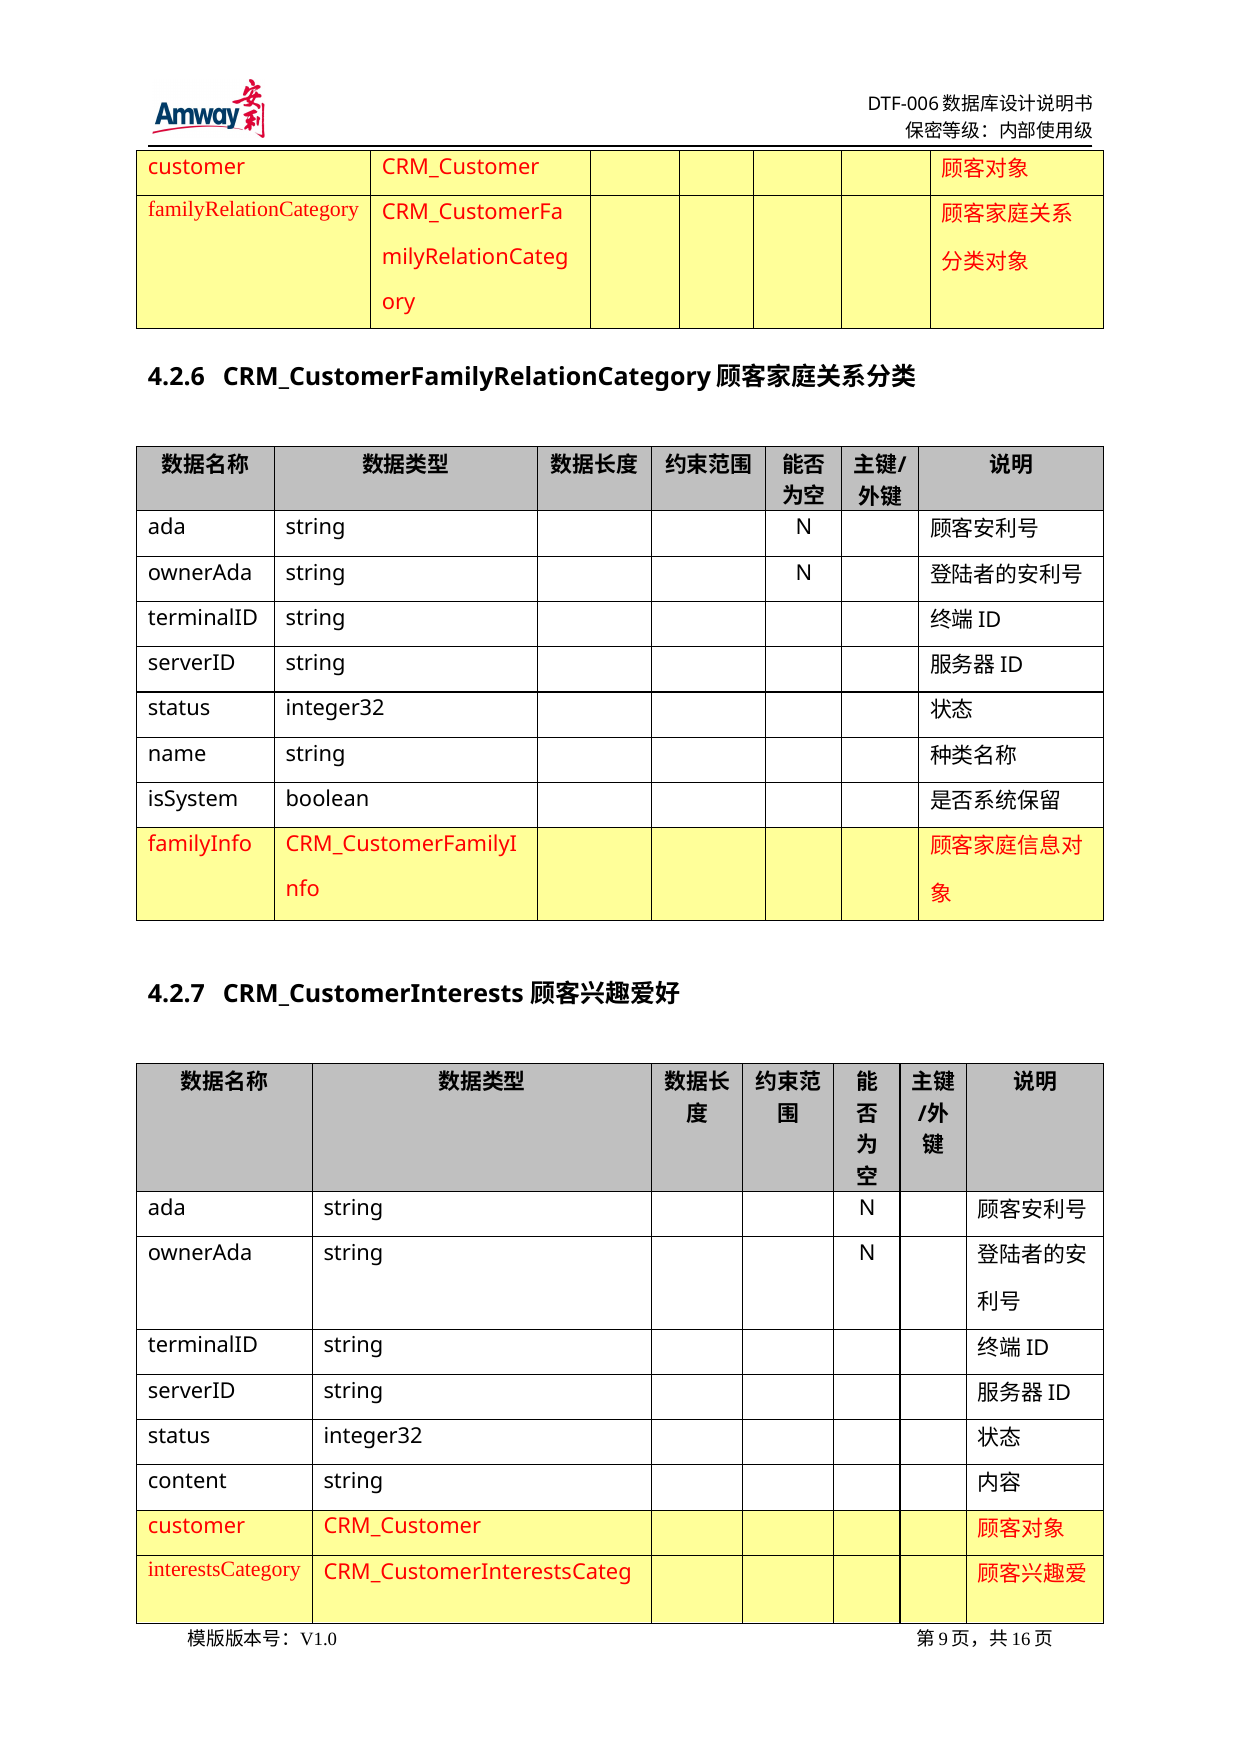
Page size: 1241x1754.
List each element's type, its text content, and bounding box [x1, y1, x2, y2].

table_cell status [137, 1420, 312, 1464]
table_cell [538, 511, 651, 556]
table_cell ada [137, 1192, 312, 1236]
table_cell [766, 647, 841, 691]
table_cell ownerAda [137, 1237, 312, 1328]
table_cell [901, 1465, 966, 1509]
table_cell status [137, 693, 274, 737]
table_cell string [313, 1330, 651, 1374]
table_cell [901, 1237, 966, 1328]
table_cell string [313, 1192, 651, 1236]
table_cell 状态 [919, 693, 1103, 737]
table_cell [901, 1511, 966, 1555]
picture [152, 79, 265, 138]
table_header 数据名称 [137, 1064, 312, 1191]
table_cell [754, 196, 841, 328]
table_cell [652, 647, 765, 691]
table_cell customer [137, 151, 370, 195]
table_cell [842, 738, 918, 782]
table_cell [591, 196, 679, 328]
table_header 数据长度 [652, 1064, 742, 1191]
table_cell [842, 828, 918, 920]
table_cell [743, 1511, 833, 1555]
table_cell [766, 738, 841, 782]
table_cell 终端ID [919, 602, 1103, 646]
table_cell [652, 1465, 742, 1509]
table_cell CRM_Customer [313, 1511, 651, 1555]
table_header 说明 [919, 447, 1103, 510]
table_cell [842, 196, 930, 328]
table_header 数据长度 [538, 447, 651, 510]
table_cell 顾客对象 [931, 151, 1103, 195]
table_cell [834, 1511, 899, 1555]
table_cell [652, 1375, 742, 1419]
table_cell [743, 1556, 833, 1622]
table_cell [538, 693, 651, 737]
table_cell [652, 828, 765, 920]
table_cell [652, 738, 765, 782]
table_cell serverID [137, 647, 274, 691]
table_cell 顾客对象 [967, 1511, 1103, 1555]
table_cell [680, 151, 753, 195]
table_cell [834, 1420, 899, 1464]
table_cell 顾客安利号 [919, 511, 1103, 556]
table_cell integer32 [313, 1420, 651, 1464]
table_cell [652, 1511, 742, 1555]
table_cell CRM_Customer [371, 151, 590, 195]
table_cell [743, 1237, 833, 1328]
table_cell [652, 511, 765, 556]
table_cell [901, 1192, 966, 1236]
table_cell [743, 1465, 833, 1509]
table_cell [652, 1237, 742, 1328]
table_cell [842, 647, 918, 691]
table_cell [743, 1420, 833, 1464]
table_cell [766, 828, 841, 920]
table_cell 顾客兴趣爱好分类对象 [967, 1556, 1103, 1622]
table_cell ownerAda [137, 557, 274, 601]
table_cell [842, 693, 918, 737]
table_cell 是否系统保留 [919, 783, 1103, 827]
table_cell [901, 1420, 966, 1464]
table_cell integer32 [275, 693, 537, 737]
table_cell [652, 1330, 742, 1374]
table_cell [743, 1375, 833, 1419]
table_cell [834, 1330, 899, 1374]
table_cell string [313, 1237, 651, 1328]
table_cell string [275, 647, 537, 691]
table_header 约束范围 [743, 1064, 833, 1191]
table_cell [842, 511, 918, 556]
table_cell boolean [275, 783, 537, 827]
table_cell name [137, 738, 274, 782]
table_cell 状态 [967, 1420, 1103, 1464]
table_cell interestsCategory [137, 1556, 312, 1622]
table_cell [313, 1556, 651, 1622]
table_cell 终端ID [967, 1330, 1103, 1374]
table_cell N [766, 557, 841, 601]
table_cell [754, 151, 841, 195]
table_cell CRM_CustomerFamilyRelationCategory [371, 196, 590, 328]
table_cell isSystem [137, 783, 274, 827]
table_cell [538, 647, 651, 691]
table_cell [652, 1420, 742, 1464]
table_cell string [313, 1465, 651, 1509]
table_cell [652, 693, 765, 737]
table_cell [743, 1330, 833, 1374]
table_cell [766, 602, 841, 646]
table_cell [538, 602, 651, 646]
table_header 约束范围 [652, 447, 765, 510]
table_cell [538, 557, 651, 601]
table_cell N [834, 1192, 899, 1236]
table_cell [766, 693, 841, 737]
table_cell [842, 557, 918, 601]
table_cell [901, 1556, 966, 1622]
table_cell 内容 [967, 1465, 1103, 1509]
table_cell 顾客家庭关系分类对象 [931, 196, 1103, 328]
table_cell content [137, 1465, 312, 1509]
table_cell [743, 1192, 833, 1236]
table_cell familyRelationCategory [137, 196, 370, 328]
table_header 数据名称 [137, 447, 274, 510]
table_cell string [275, 602, 537, 646]
table_cell N [834, 1237, 899, 1328]
table_cell [591, 151, 679, 195]
table_cell [834, 1556, 899, 1622]
table_cell [538, 783, 651, 827]
table_cell 种类名称 [919, 738, 1103, 782]
table_cell ada [137, 511, 274, 556]
table_header 数据类型 [275, 447, 537, 510]
table_cell N [766, 511, 841, 556]
table_header 主键/外键 [842, 447, 918, 510]
table_cell 服务器ID [967, 1375, 1103, 1419]
table_cell 服务器ID [919, 647, 1103, 691]
table_cell familyInfo [137, 828, 274, 920]
table_cell serverID [137, 1375, 312, 1419]
table_cell [842, 783, 918, 827]
table_header 能否为空 [834, 1064, 899, 1191]
table_cell [901, 1330, 966, 1374]
table_cell [766, 783, 841, 827]
table_header 数据类型 [313, 1064, 651, 1191]
table_cell [680, 196, 753, 328]
table_cell [901, 1375, 966, 1419]
table_cell CRM_CustomerFamilyInfo [275, 828, 537, 920]
table_cell 登陆者的安利号 [967, 1237, 1103, 1328]
table_cell string [275, 557, 537, 601]
table_cell string [275, 738, 537, 782]
table_cell [842, 602, 918, 646]
table_header 说明 [967, 1064, 1103, 1191]
table_cell terminalID [137, 602, 274, 646]
table_cell [652, 1556, 742, 1622]
table_cell customer [137, 1511, 312, 1555]
table_cell [652, 1192, 742, 1236]
table_cell [842, 151, 930, 195]
table_cell string [275, 511, 537, 556]
table_cell string [313, 1375, 651, 1419]
subtitle CRM_CustomerInterests 顾客兴趣爱好 [148, 973, 1092, 1009]
table_cell [652, 783, 765, 827]
table_cell [834, 1375, 899, 1419]
table_cell [834, 1465, 899, 1509]
table_cell [652, 602, 765, 646]
table_cell 顾客家庭信息对象 [919, 828, 1103, 920]
table_cell [538, 828, 651, 920]
table_cell [538, 738, 651, 782]
table_cell [652, 557, 765, 601]
subtitle CRM_CustomerFamilyRelationCategory顾客家庭关系分类 [148, 356, 1092, 392]
table_cell terminalID [137, 1330, 312, 1374]
table_cell 登陆者的安利号 [919, 557, 1103, 601]
table_cell 顾客安利号 [967, 1192, 1103, 1236]
table_header 能否为空 [766, 447, 841, 510]
table_header 主键/外键 [901, 1064, 966, 1191]
